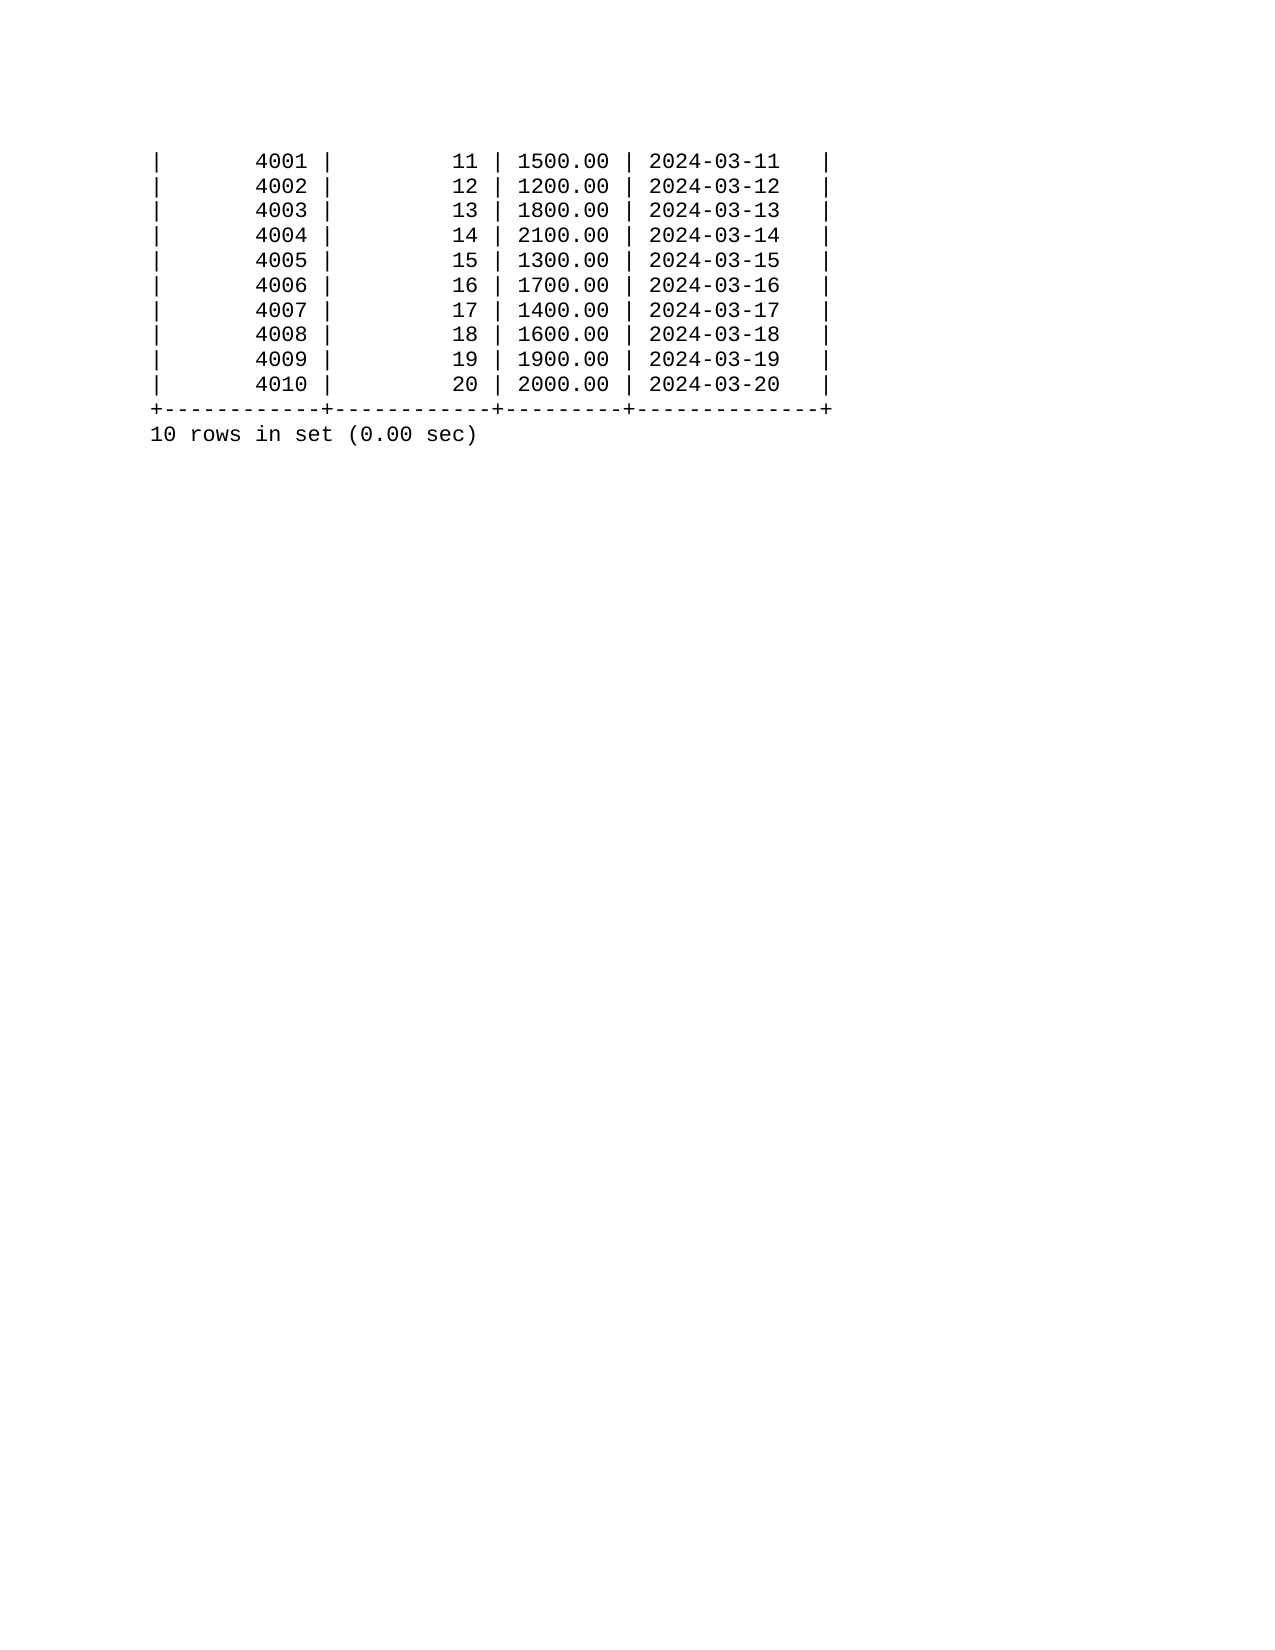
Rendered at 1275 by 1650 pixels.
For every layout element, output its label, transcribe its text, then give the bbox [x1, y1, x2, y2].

text | 4003 | 13 | 1800.00 | 2024-03-13 | [150, 199, 1125, 224]
text | 4005 | 15 | 1300.00 | 2024-03-15 | [150, 249, 1125, 274]
text | 4001 | 11 | 1500.00 | 2024-03-11 | [150, 150, 1125, 175]
text | 4007 | 17 | 1400.00 | 2024-03-17 | [150, 299, 1125, 323]
text | 4009 | 19 | 1900.00 | 2024-03-19 | [150, 348, 1125, 373]
text +------------+------------+---------+--------------+ [150, 398, 1125, 423]
text | 4006 | 16 | 1700.00 | 2024-03-16 | [150, 274, 1125, 299]
text | 4004 | 14 | 2100.00 | 2024-03-14 | [150, 224, 1125, 249]
text 10 rows in set (0.00 sec) [150, 423, 1125, 447]
text | 4010 | 20 | 2000.00 | 2024-03-20 | [150, 373, 1125, 398]
text | 4008 | 18 | 1600.00 | 2024-03-18 | [150, 323, 1125, 348]
text | 4002 | 12 | 1200.00 | 2024-03-12 | [150, 175, 1125, 199]
